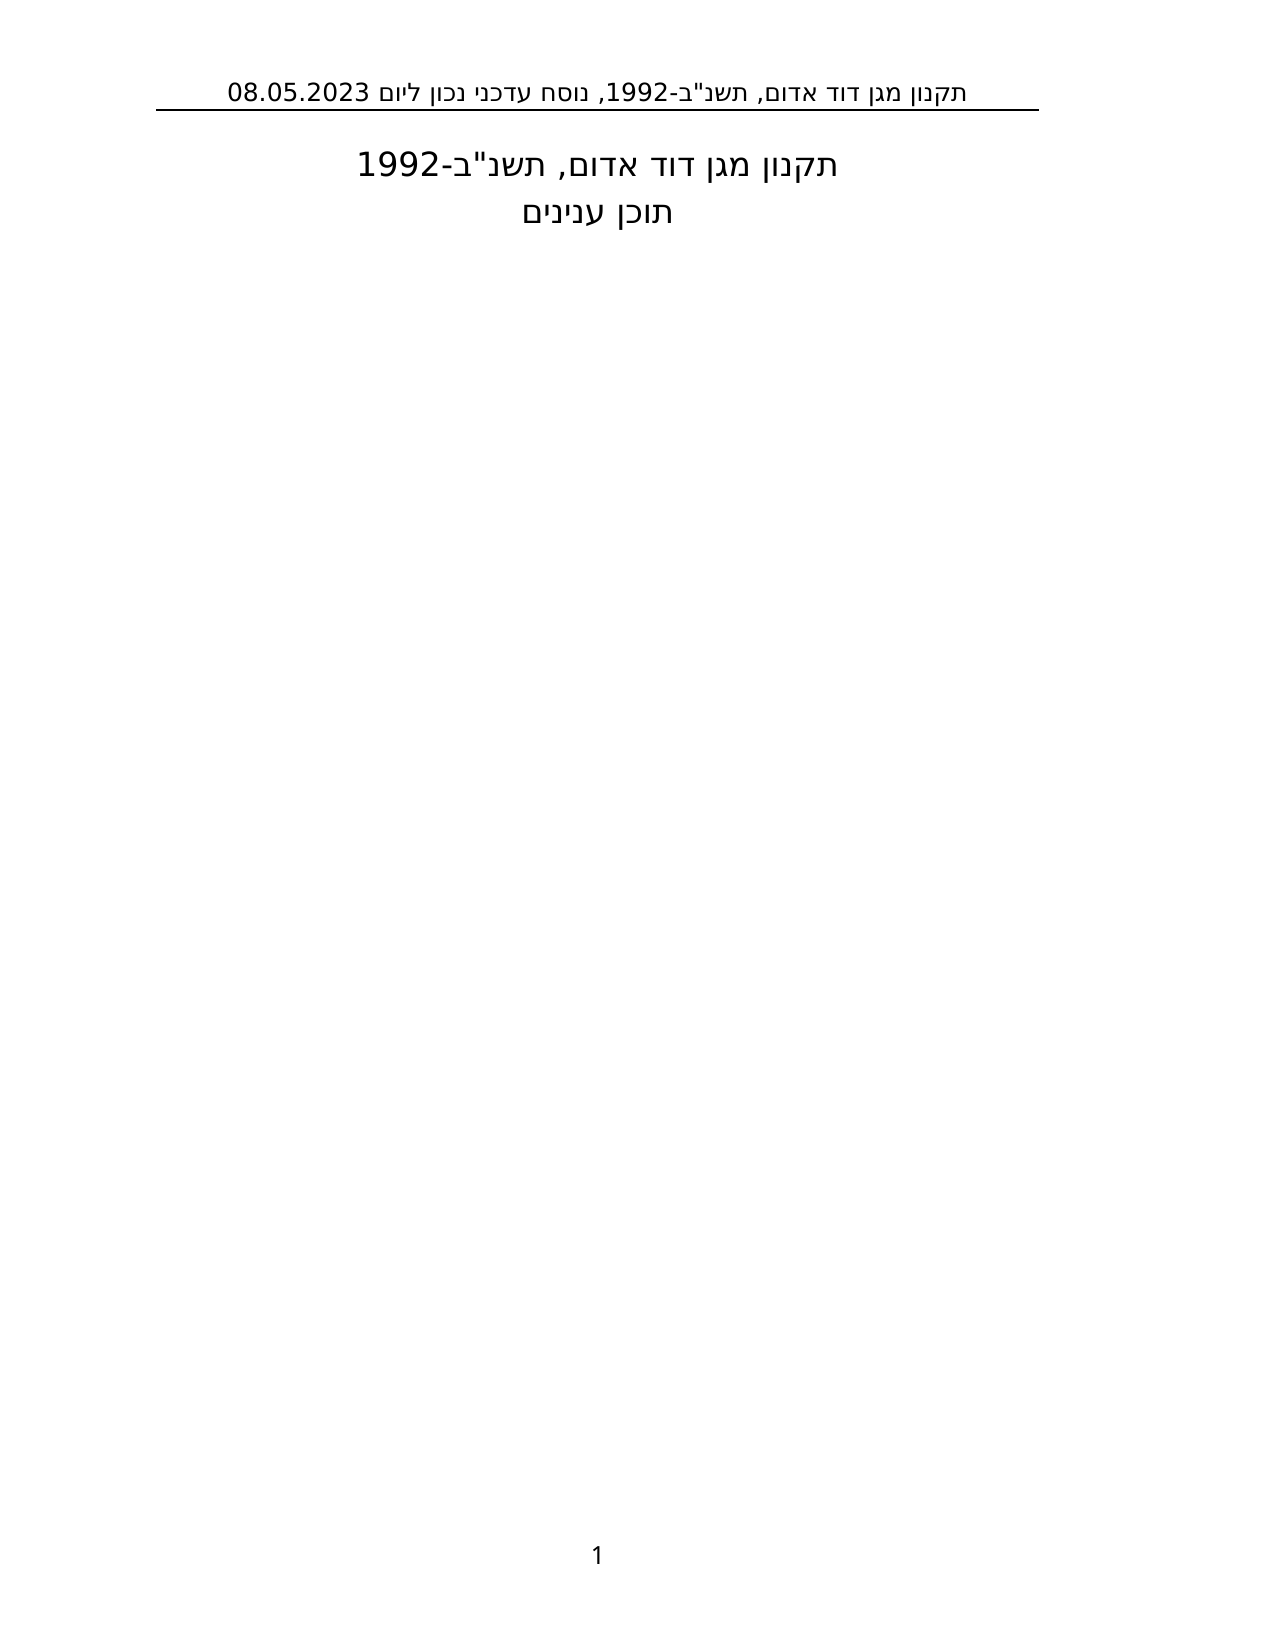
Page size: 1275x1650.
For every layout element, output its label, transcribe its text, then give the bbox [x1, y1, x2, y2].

text תקנון מגן דוד אדום, תשנ"ב-1992 [156, 151, 1039, 190]
text תוכן ענינים [156, 199, 1039, 238]
